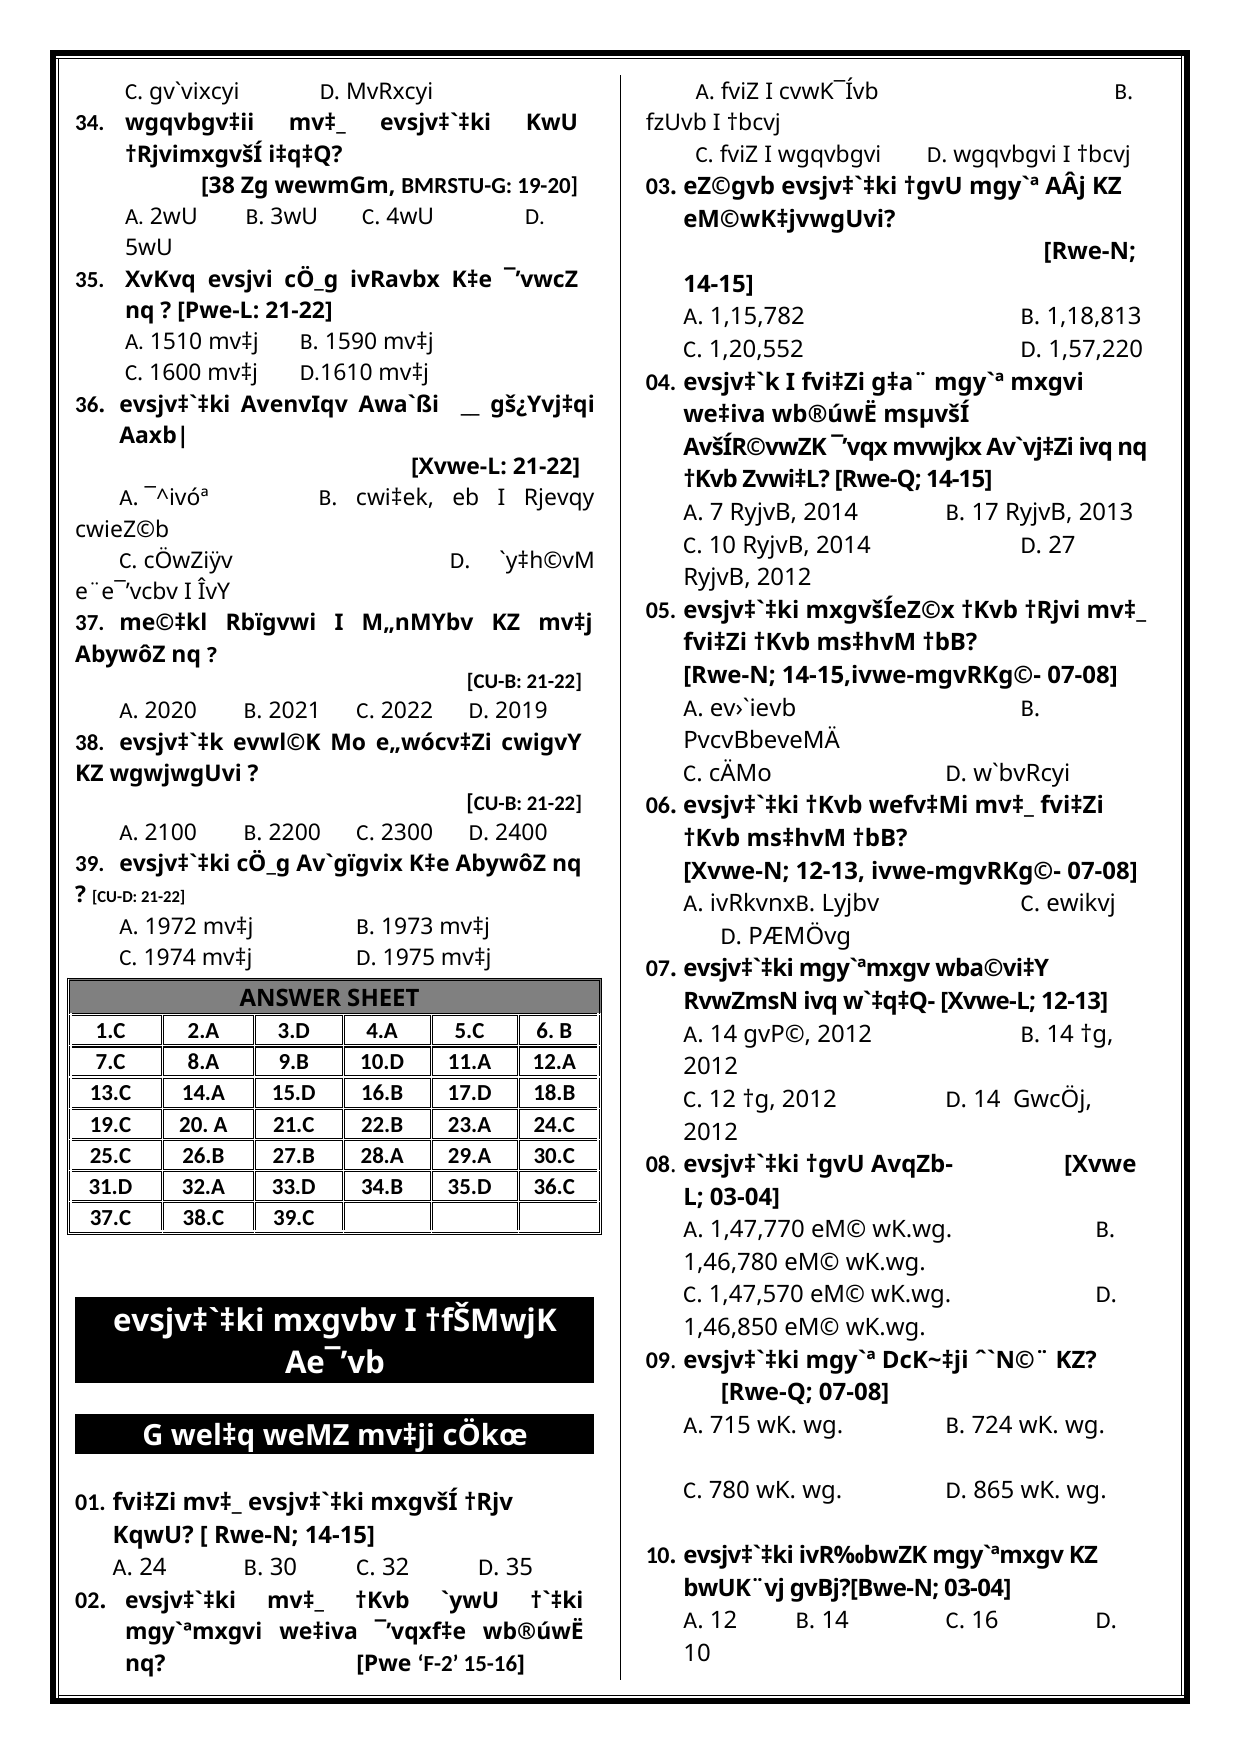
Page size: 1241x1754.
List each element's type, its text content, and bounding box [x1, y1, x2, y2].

text A. 1972 mv‡j B. 1973 mv‡j [75, 910, 593, 941]
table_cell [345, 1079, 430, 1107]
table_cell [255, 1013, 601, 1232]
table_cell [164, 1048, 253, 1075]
text A. 2020 B. 2021 C. 2022 D. 2019 [75, 694, 582, 725]
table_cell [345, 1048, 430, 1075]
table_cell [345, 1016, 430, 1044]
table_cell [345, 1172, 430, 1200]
text A. 1510 mv‡j B. 1590 mv‡j [75, 325, 578, 356]
text 35. XvKvq evsjvi cÖ_g ivRavbx K‡e ¯’vwcZ nq ? [Pwe-L: 21-22] [75, 262, 578, 325]
text [CU-B: 21-22] [75, 788, 582, 816]
text 07. evsjv‡`‡ki mgy`ªmxgv wba©vi‡Y RvwZmsN ivq w`‡q‡Q- [Xvwe-L; 12-13] A. 14 gvP©, 2012 B. 14 †g, 2012 [646, 951, 1148, 1082]
text 04. evsjv‡`k I fvi‡Zi g‡a¨ mgy`ª mxgvi we‡iva wb®úwË msµvšÍ AvšÍR©vwZK ¯’vqx mvwjkx Av`vj‡Zi ivq nq †Kvb Zvwi‡L? [Rwe-Q; 14-15] A. 7 RyjvB, 2014 B. 17 RyjvB, 2013 C. 10 RyjvB, 2014 D. 27 RyjvB, 2012 [646, 364, 1148, 593]
text 06. evsjv‡`‡ki †Kvb wefv‡Mi mv‡_ fvi‡Zi †Kvb ms‡hvM †bB? [Xvwe-N; 12-13, ivwe-mgvRKg©- 07-08] A. ivRkvnx B. Lyjbv C. ewikvj D. PÆMÖvg [646, 788, 1148, 951]
text 02. evsjv‡`‡ki mv‡_ †Kvb `ywU †`‡ki mgy`ªmxgvi we‡iva ¯’vqxf‡e wb®úwË nq? [Pwe ‘F-2’ 15-16] [75, 1583, 584, 1678]
text A. 2wU B. 3wU C. 4wU D. 5wU [75, 200, 578, 262]
text evsjv‡`‡ki mxgvbv I †fŠMwjK Ae¯’vb [75, 1297, 594, 1383]
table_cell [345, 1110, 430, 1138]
text [38 Zg wewmGm, BMRSTU-G: 19-20] [75, 169, 578, 200]
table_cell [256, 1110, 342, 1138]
text G wel‡q weMZ mv‡ji cÖkœ [75, 1414, 594, 1454]
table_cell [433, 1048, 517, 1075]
text 38. evsjv‡`‡k evwl©K Mo e„wócv‡Zi cwigvY KZ wgwjwgUvi ? [75, 725, 582, 788]
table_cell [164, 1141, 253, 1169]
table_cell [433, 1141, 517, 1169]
text 10. evsjv‡`‡ki ivR‰bwZK mgy`ªmxgv KZ bwUK¨vj gvBj?[Bwe-N; 03-04] A. 12 B. 14 C. 16 D. 10 [646, 1538, 1148, 1668]
text 39. evsjv‡`‡ki cÖ_g Av`gïgvix K‡e AbywôZ nq ? [CU-D: 21-22] [75, 847, 582, 910]
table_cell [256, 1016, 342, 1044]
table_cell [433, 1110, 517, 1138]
text 05. evsjv‡`‡ki mxgvšÍeZ©x †Kvb †Rjvi mv‡_ fvi‡Zi †Kvb ms‡hvM †bB? [Rwe-N; 14-15,ivwe-mgvRKg©- 07-08] A. ev›`ievb B. PvcvBbeveMÄ C. cÄMo D. w`bvRcyi [646, 593, 1148, 788]
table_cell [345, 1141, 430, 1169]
text C. fviZ I wgqvbgvi D. wgqvbgvi I †bcvj [646, 137, 1154, 169]
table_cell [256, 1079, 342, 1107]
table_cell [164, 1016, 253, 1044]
text [Xvwe-L: 21-22] [75, 450, 580, 481]
text 01. fvi‡Zi mv‡_ evsjv‡`‡ki mxgvšÍ †Rjv KqwU? [ Rwe-N; 14-15] A. 24 B. 30 C. 32 D. 35 [75, 1485, 584, 1583]
text 36. evsjv‡`‡ki AvenvIqv Awa`ßi __ gš¿Yvj‡qi Aaxb| [75, 387, 594, 450]
text A. 2100 B. 2200 C. 2300 D. 2400 [75, 816, 582, 847]
text C. 1600 mv‡j D.1610 mv‡j [75, 356, 578, 387]
text C. 1974 mv‡j D. 1975 mv‡j [75, 941, 593, 972]
text 37. me©‡kl Rbïgvwi I M„nMYbv KZ mv‡j AbywôZ nq ? [75, 606, 593, 669]
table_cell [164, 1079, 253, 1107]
text 34. wgqvbgv‡ii mv‡_ evsjv‡`‡ki KwU †RjvimxgvšÍ i‡q‡Q? [75, 106, 578, 169]
text C. 12 †g, 2012 D. 14 GwcÖj, 2012 [646, 1082, 1148, 1147]
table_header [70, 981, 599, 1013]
text C. gv`vixcyi D. MvRxcyi [75, 75, 578, 106]
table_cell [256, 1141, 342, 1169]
text [Rwe-N; 14-15] A. 1,15,782 B. 1,18,813 C. 1,20,552 D. 1,57,220 [683, 234, 1154, 364]
text C. cÖwZiÿv D. `y‡h©vM e¨e¯’vcbv I ÎvY [75, 544, 594, 606]
text A. ¯^ivóª B. cwi‡ek, eb I Rjevqy cwieZ©b [75, 481, 594, 544]
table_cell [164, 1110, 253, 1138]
text 09. evsjv‡`‡ki mgy`ª DcK~‡ji ˆ`N©¨ KZ? [Rwe-Q; 07-08] A. 715 wK. wg. B. 724 wK. wg. C. 780 wK. wg. D. 865 wK. wg. [646, 1342, 1148, 1538]
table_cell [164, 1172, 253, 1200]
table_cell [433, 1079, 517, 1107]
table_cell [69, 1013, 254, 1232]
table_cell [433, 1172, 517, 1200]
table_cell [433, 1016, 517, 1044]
text A. fviZ I cvwK¯Ívb B. fzUvb I †bcvj [646, 75, 1154, 137]
text 08. evsjv‡`‡ki †gvU AvqZb- [Xvwe L; 03-04] A. 1,47,770 eM© wK.wg. B. 1,46,780 eM© wK.wg. C. 1,47,570 eM© wK.wg. D. 1,46,850 eM© wK.wg. [646, 1147, 1148, 1342]
text [CU-B: 21-22] [75, 669, 582, 694]
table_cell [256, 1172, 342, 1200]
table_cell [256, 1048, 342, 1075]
text 03. eZ©gvb evsjv‡`‡ki †gvU mgy`ª AÂj KZ eM©wK‡jvwgUvi? [646, 169, 1154, 234]
